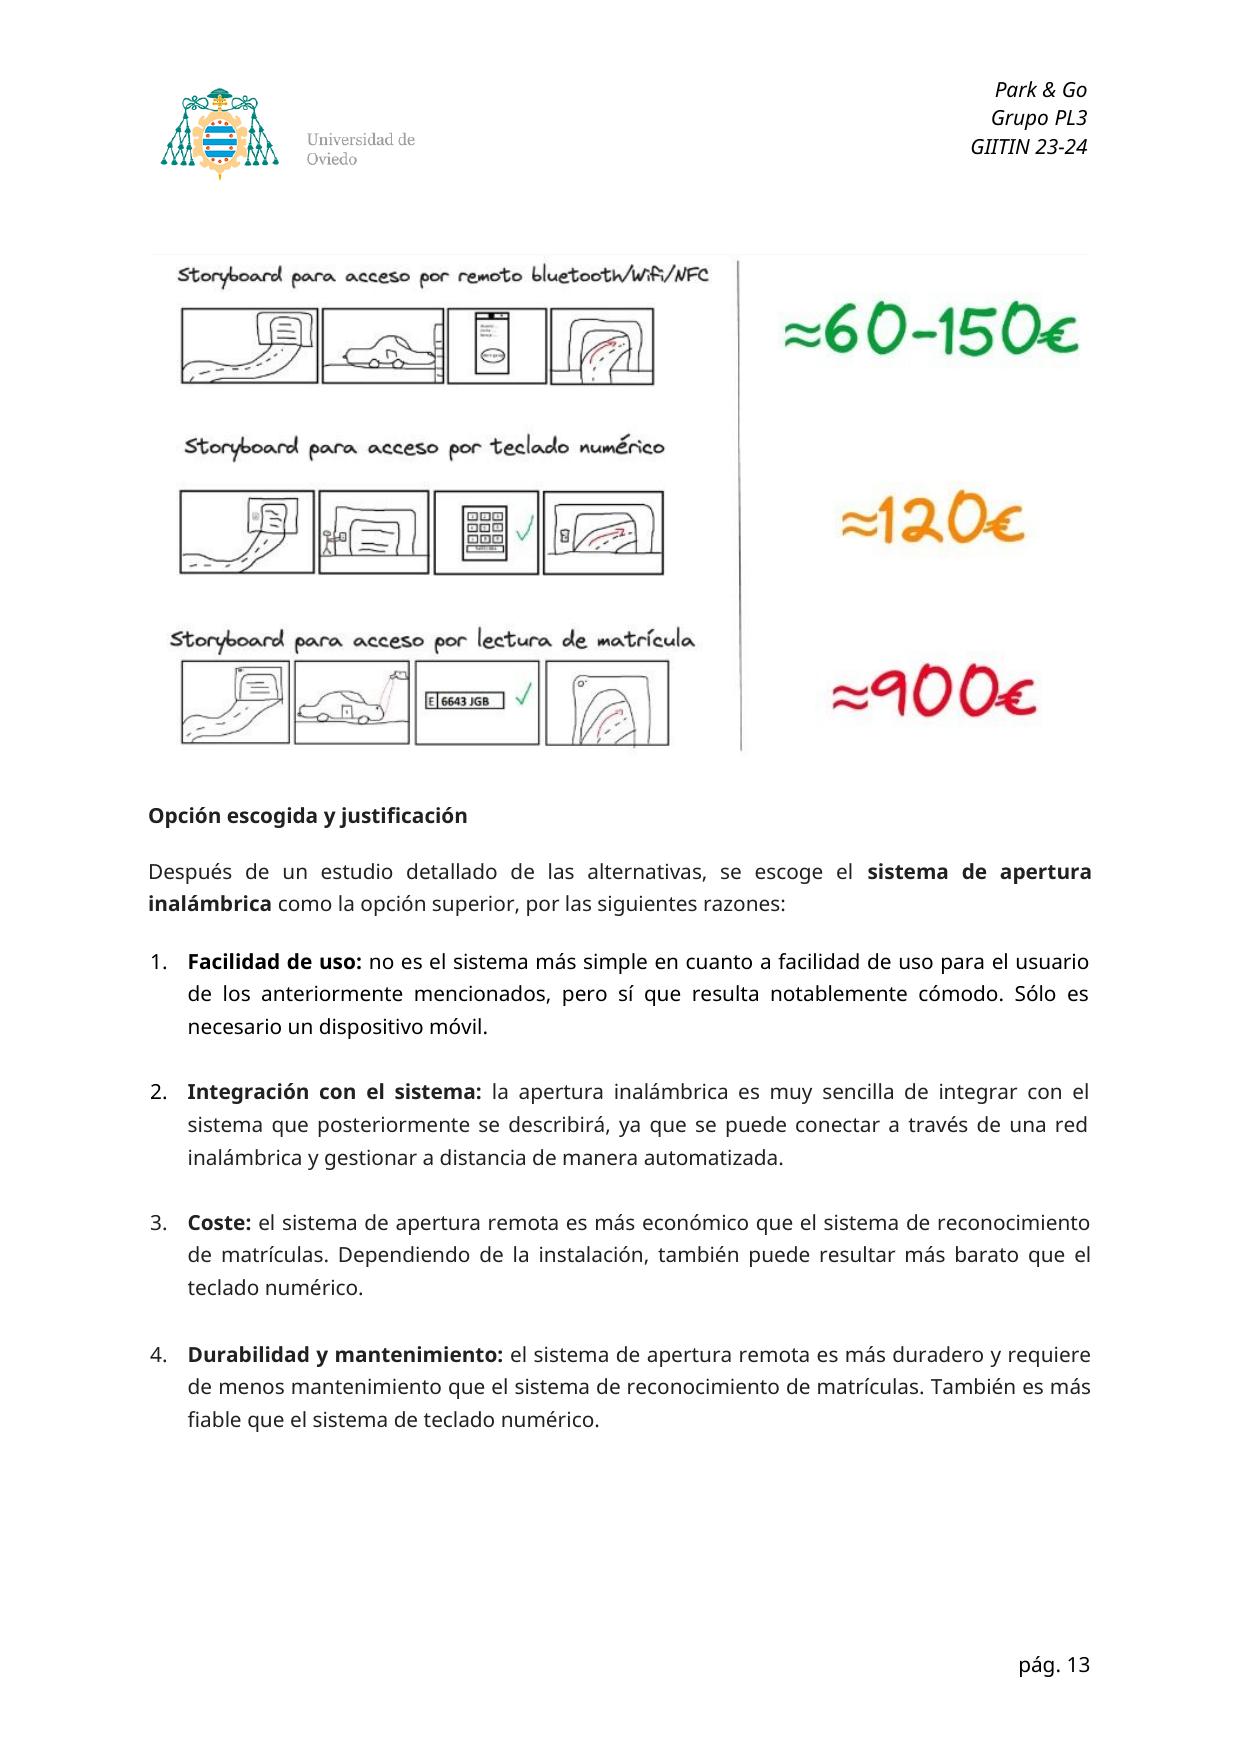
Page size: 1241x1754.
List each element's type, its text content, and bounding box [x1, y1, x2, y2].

text Después de un estudio detallado de las alternativas, se escoge el sistema de apertura inalámbrica como la opción superior, por las siguientes razones: [148, 857, 1092, 918]
list Integración con el sistema: la apertura inalámbrica es muy sencilla de integrar con el sistema que posteriormente se describirá, ya que se puede conectar a través de una red inalámbrica y gestionar a distancia de manera automatizada. [150, 1077, 1090, 1171]
list Facilidad de uso: no es el sistema más simple en cuanto a facilidad de uso para el usuario de los anteriormente mencionados, pero sí que resulta notablemente cómodo. Sólo es necesario un dispositivo móvil. [150, 947, 1090, 1041]
picture [150, 75, 426, 194]
subtitle Opción escogida y justificación [148, 801, 1092, 829]
picture [150, 254, 1089, 760]
list Durabilidad y mantenimiento: el sistema de apertura remota es más duradero y requiere de menos mantenimiento que el sistema de reconocimiento de matrículas. También es más fiable que el sistema de teclado numérico. [150, 1340, 1092, 1433]
list Coste: el sistema de apertura remota es más económico que el sistema de reconocimiento de matrículas. Dependiendo de la instalación, también puede resultar más barato que el teclado numérico. [150, 1208, 1092, 1301]
